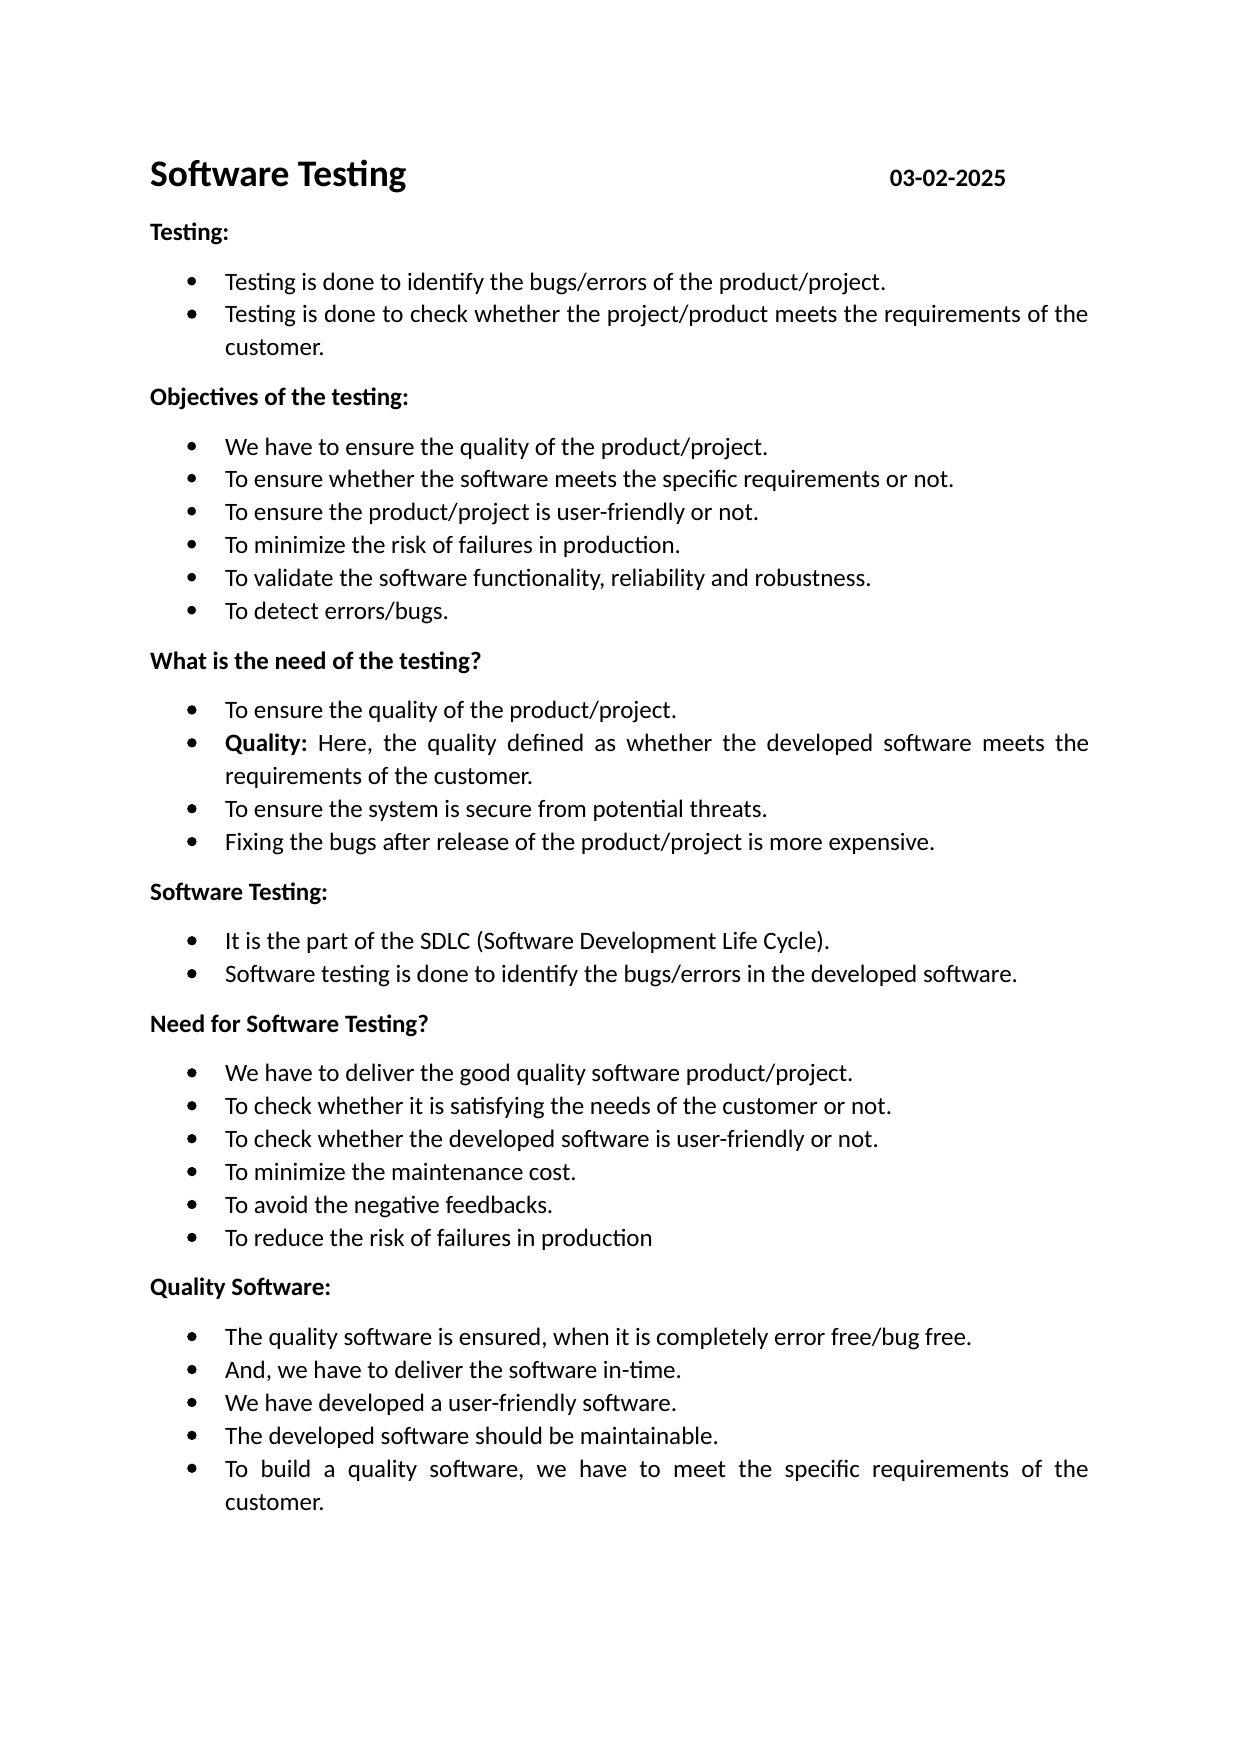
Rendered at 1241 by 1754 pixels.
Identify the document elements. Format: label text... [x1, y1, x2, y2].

text What is the need of the testing? [150, 645, 1090, 675]
text Software Testing 03-02-2025 [150, 150, 1090, 196]
list To minimize the maintenance cost. [187, 1156, 1090, 1187]
list We have to ensure the quality of the product/project. [187, 431, 1090, 461]
list To ensure the product/project is user-friendly or not. [187, 497, 1090, 527]
list To detect errors/bugs. [187, 595, 1090, 626]
list Quality: Here, the quality defined as whether the developed software meets the requirements of the customer. [187, 727, 1090, 791]
list To ensure the system is secure from potential threats. [187, 793, 1090, 824]
list It is the part of the SDLC (Software Development Life Cycle). [187, 925, 1090, 956]
list To build a quality software, we have to meet the specific requirements of the customer. [187, 1453, 1090, 1516]
list To ensure whether the software meets the specific requirements or not. [187, 464, 1090, 494]
list Fixing the bugs after release of the product/project is more expensive. [187, 826, 1090, 857]
list Testing is done to check whether the project/product meets the requirements of the customer. [187, 299, 1090, 362]
list And, we have to deliver the software in-time. [187, 1354, 1090, 1384]
list To minimize the risk of failures in production. [187, 529, 1090, 560]
text Objectives of the testing: [150, 381, 1090, 412]
list To validate the software functionality, reliability and robustness. [187, 562, 1090, 593]
text Quality Software: [150, 1272, 1090, 1302]
list Software testing is done to identify the bugs/errors in the developed software. [187, 958, 1090, 989]
list To ensure the quality of the product/project. [187, 694, 1090, 725]
list We have developed a user-friendly software. [187, 1387, 1090, 1417]
list The developed software should be maintainable. [187, 1420, 1090, 1450]
list To check whether the developed software is user-friendly or not. [187, 1123, 1090, 1154]
list Testing is done to identify the bugs/errors of the product/project. [187, 266, 1090, 296]
list We have to deliver the good quality software product/project. [187, 1057, 1090, 1088]
text Testing: [150, 216, 1090, 247]
text Software Testing: [150, 876, 1090, 906]
list The quality software is ensured, when it is completely error free/bug free. [187, 1321, 1090, 1352]
list To reduce the risk of failures in production [187, 1222, 1090, 1252]
list To check whether it is satisfying the needs of the customer or not. [187, 1090, 1090, 1121]
text Need for Software Testing? [150, 1008, 1090, 1038]
list To avoid the negative feedbacks. [187, 1189, 1090, 1219]
